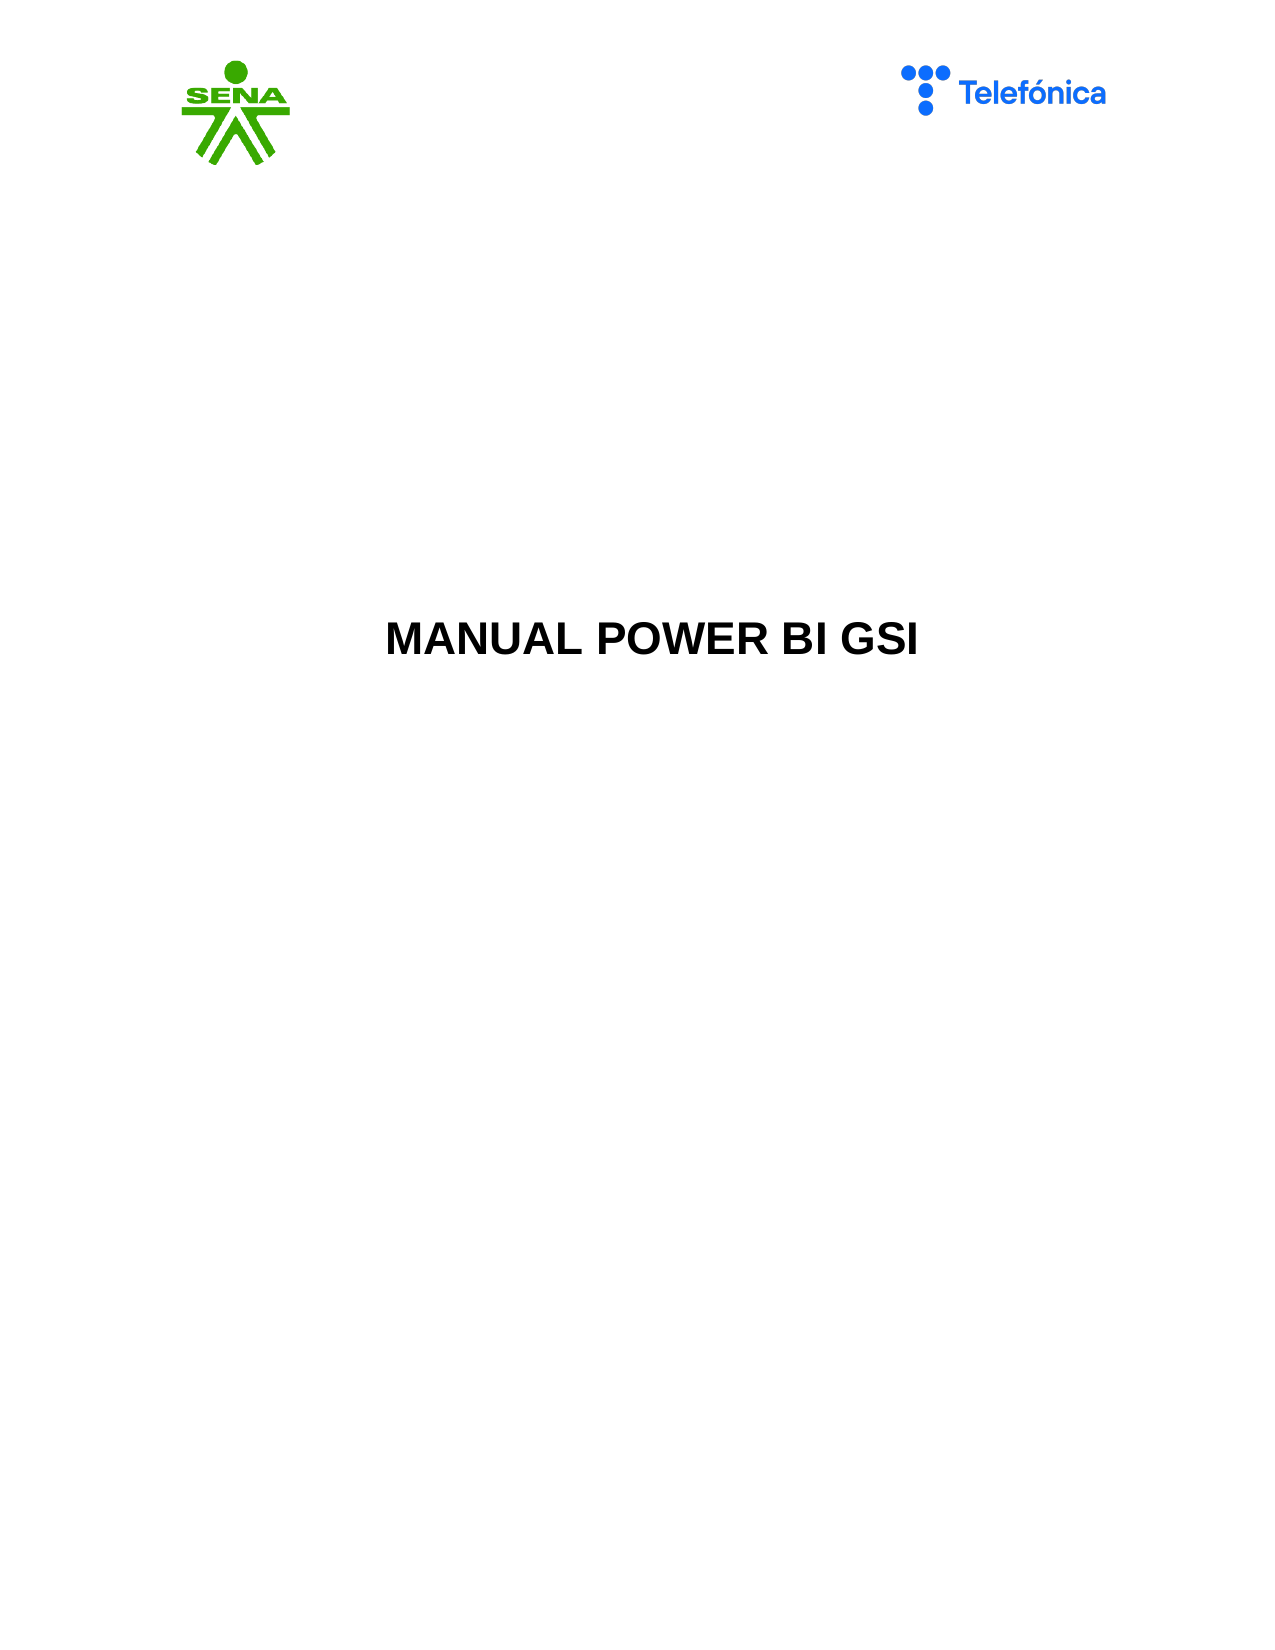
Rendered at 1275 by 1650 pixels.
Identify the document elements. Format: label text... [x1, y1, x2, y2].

text MANUAL POWER BI GSI [177, 611, 1127, 664]
picture [891, 59, 1118, 124]
picture [177, 59, 293, 165]
